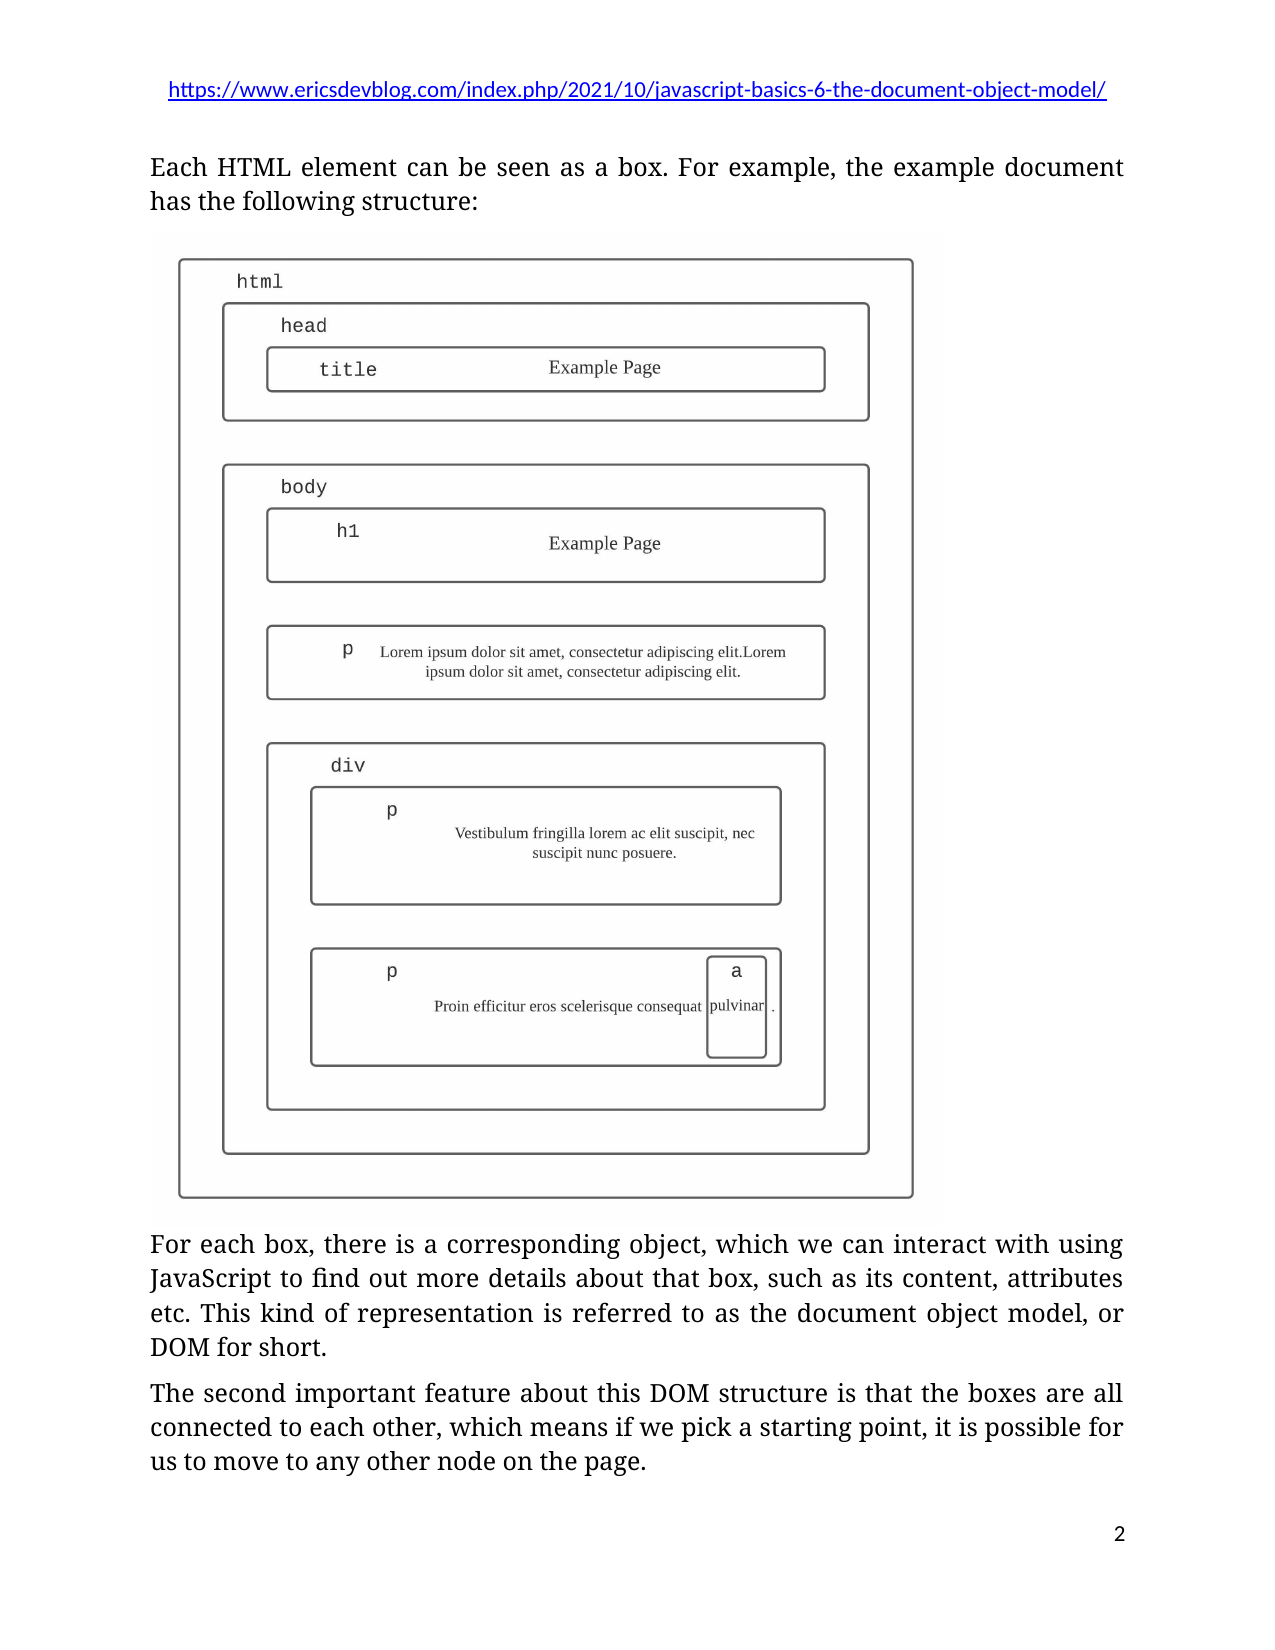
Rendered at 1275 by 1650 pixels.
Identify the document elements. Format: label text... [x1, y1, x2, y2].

text The second important feature about this DOM structure is that the boxes are all connected to each other, which means if we pick a starting point, it is possible for us to move to any other node on the page. [150, 1376, 1125, 1478]
picture [150, 230, 942, 1227]
text Each HTML element can be seen as a box. For example, the example document has the following structure: [150, 150, 1125, 218]
text For each box, there is a corresponding object, which we can interact with using JavaScript to find out more details about that box, such as its content, attributes etc. This kind of representation is referred to as the document object model, or DOM for short. [150, 1227, 1125, 1363]
